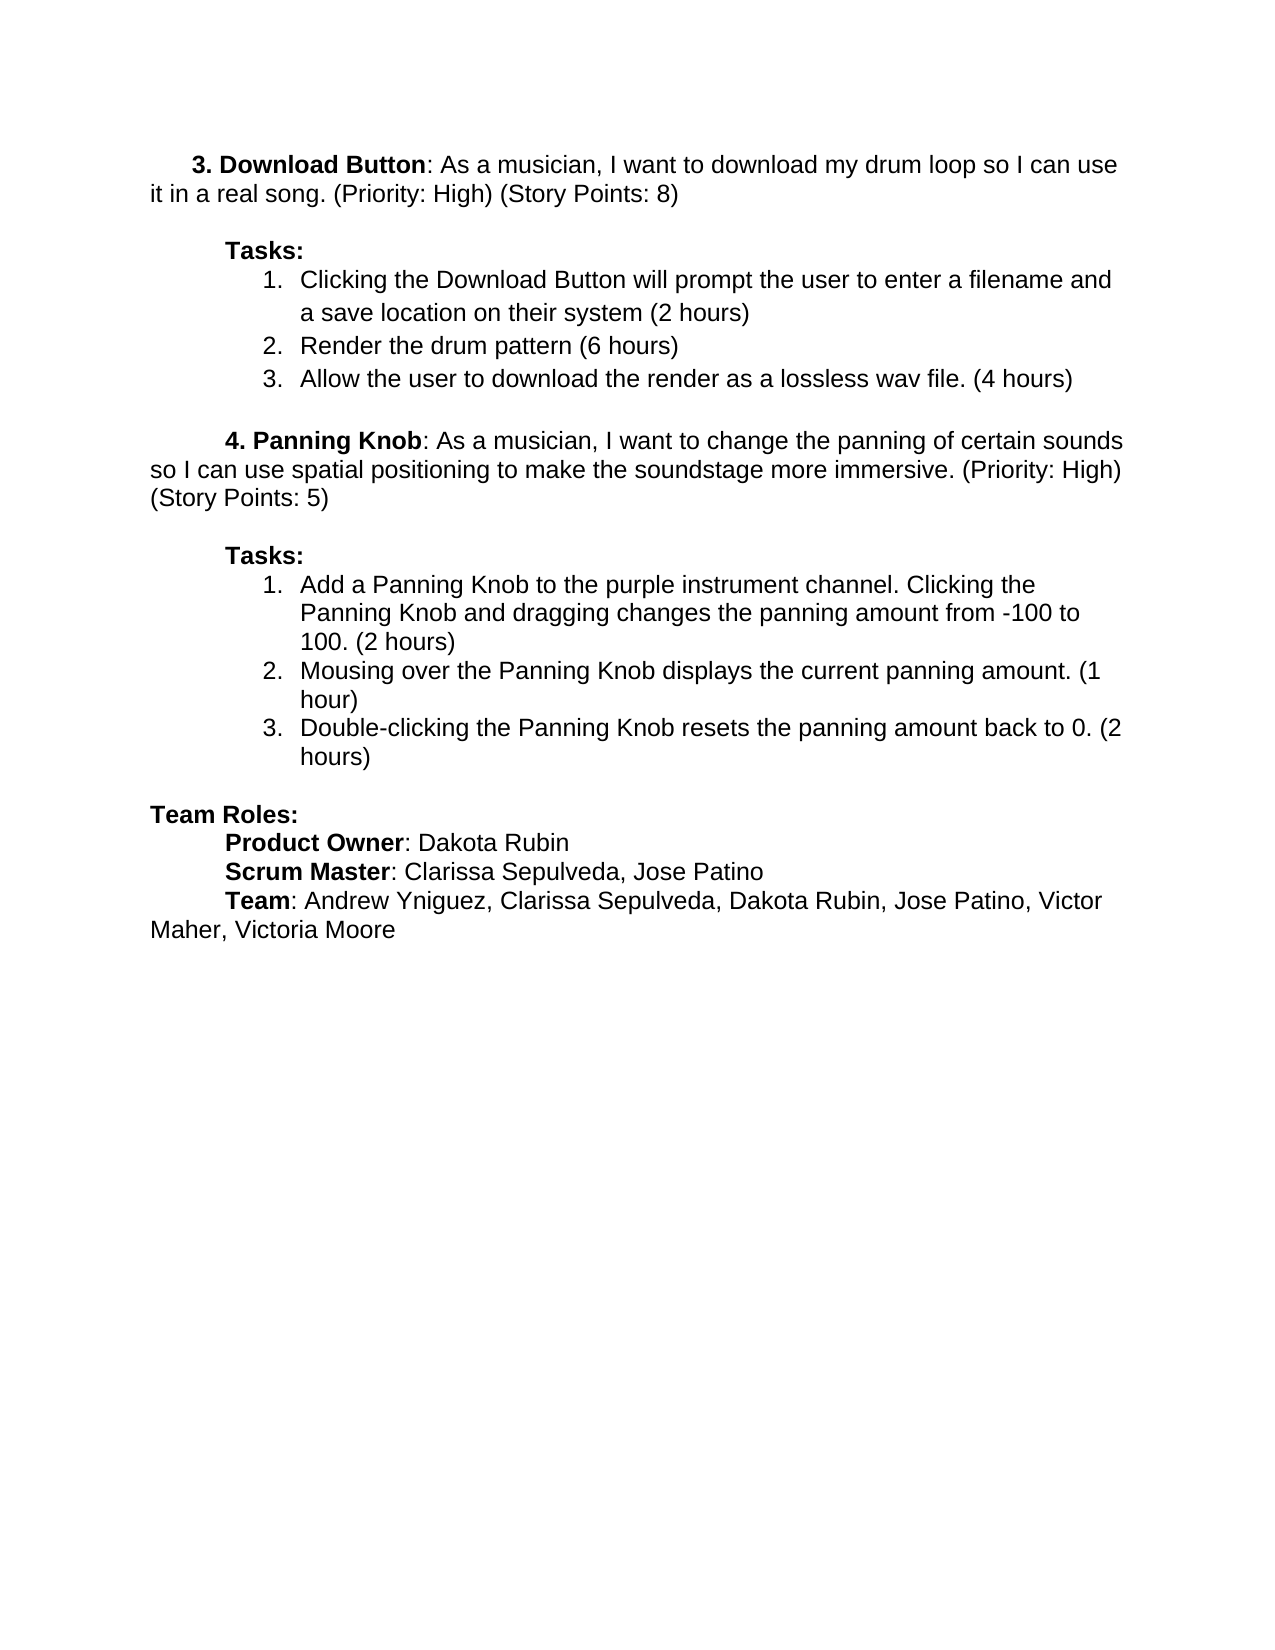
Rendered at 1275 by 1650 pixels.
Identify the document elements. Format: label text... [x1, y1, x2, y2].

text 3. Download Button: As a musician, I want to download my drum loop so I can use it in a real song. (Priority: High) (Story Points: 8) [150, 150, 1125, 207]
text Team Roles: [150, 799, 1125, 828]
list Mousing over the Panning Knob displays the current panning amount. (1 hour) [262, 656, 1125, 713]
text Tasks: [150, 541, 1125, 569]
text Scrum Master: Clarissa Sepulveda, Jose Patino [150, 857, 1125, 886]
text Tasks: [225, 236, 1125, 265]
list Add a Panning Knob to the purple instrument channel. Clicking the Panning Knob and dragging changes the panning amount from -100 to 100. (2 hours) [262, 569, 1125, 656]
list Allow the user to download the render as a lossless wav file. (4 hours) [262, 364, 1125, 393]
list Clicking the Download Button will prompt the user to enter a filename and a save location on their system (2 hours) [262, 265, 1125, 327]
list Render the drum pattern (6 hours) [262, 331, 1125, 360]
list Double-clicking the Panning Knob resets the panning amount back to 0. (2 hours) [262, 713, 1125, 771]
text Product Owner: Dakota Rubin [150, 828, 1125, 857]
text 4. Panning Knob: As a musician, I want to change the panning of certain sounds so I can use spatial positioning to make the soundstage more immersive. (Priority: High) (Story Points: 5) [150, 426, 1125, 512]
text Team: Andrew Yniguez, Clarissa Sepulveda, Dakota Rubin, Jose Patino, Victor Maher, Victoria Moore [150, 886, 1125, 943]
